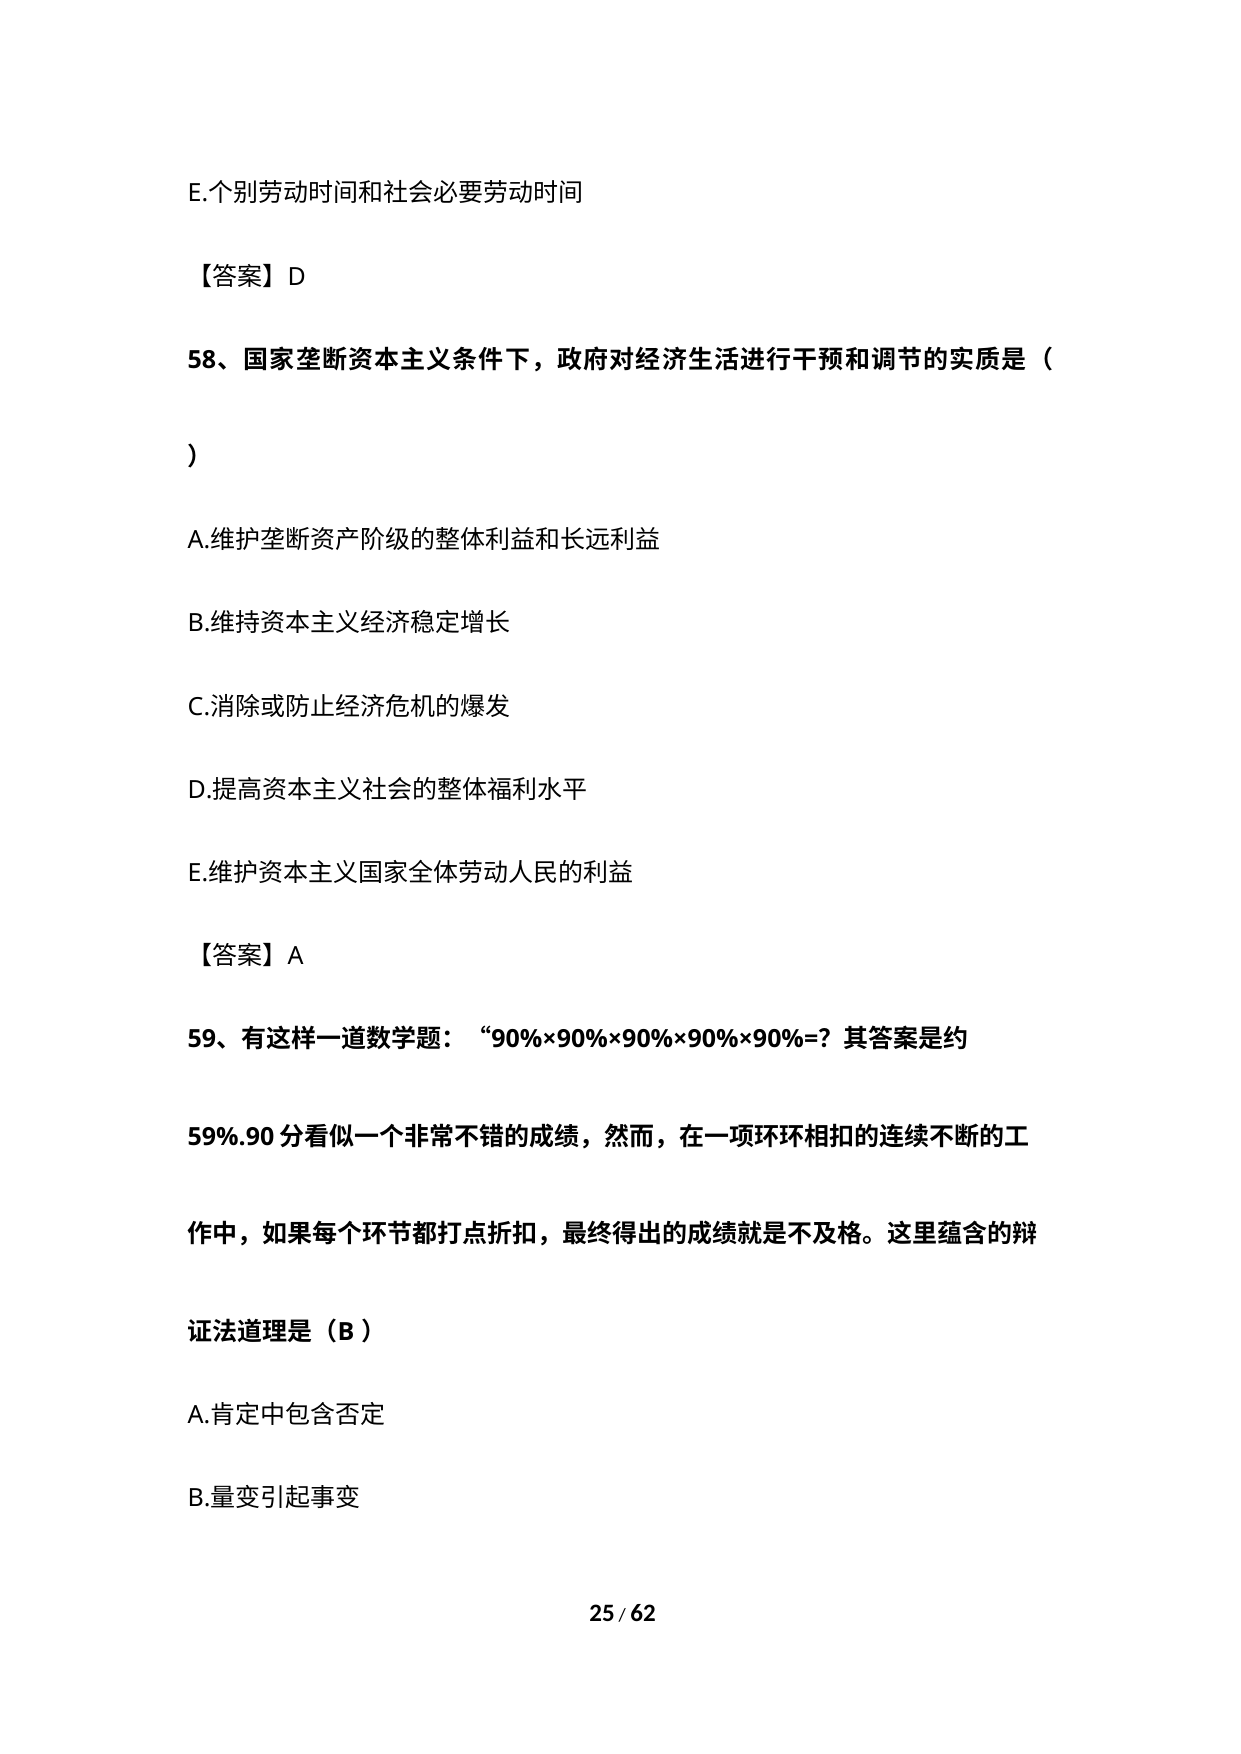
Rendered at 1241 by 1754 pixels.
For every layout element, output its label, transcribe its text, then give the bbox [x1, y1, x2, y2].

text C.消除或防止经济危机的爆发 [187, 672, 1053, 737]
text B.维持资本主义经济稳定增长 [187, 588, 1053, 653]
text 【答案】A [187, 921, 1053, 986]
text B.量变引起事变 [187, 1463, 1053, 1528]
text 58、国家垄断资本主义条件下，政府对经济生活进行干预和调节的实质是（ ） [187, 325, 1053, 487]
text 59、有这样一道数学题：“90%×90%×90%×90%×90%=？其答案是约59%.90分看似一个非常不错的成绩，然而，在一项环环相扣的连续不断的工作中，如果每个环节都打点折扣，最终得出的成绩就是不及格。这里蕴含的辩证法道理是（B ） [187, 1004, 1053, 1362]
text E.维护资本主义国家全体劳动人民的利益 [187, 838, 1053, 903]
text A.肯定中包含否定 [187, 1380, 1053, 1445]
text E.个别劳动时间和社会必要劳动时间 [187, 158, 1053, 223]
text D.提高资本主义社会的整体福利水平 [187, 755, 1053, 820]
text 【答案】D [187, 242, 1053, 307]
text A.维护垄断资产阶级的整体利益和长远利益 [187, 505, 1053, 570]
